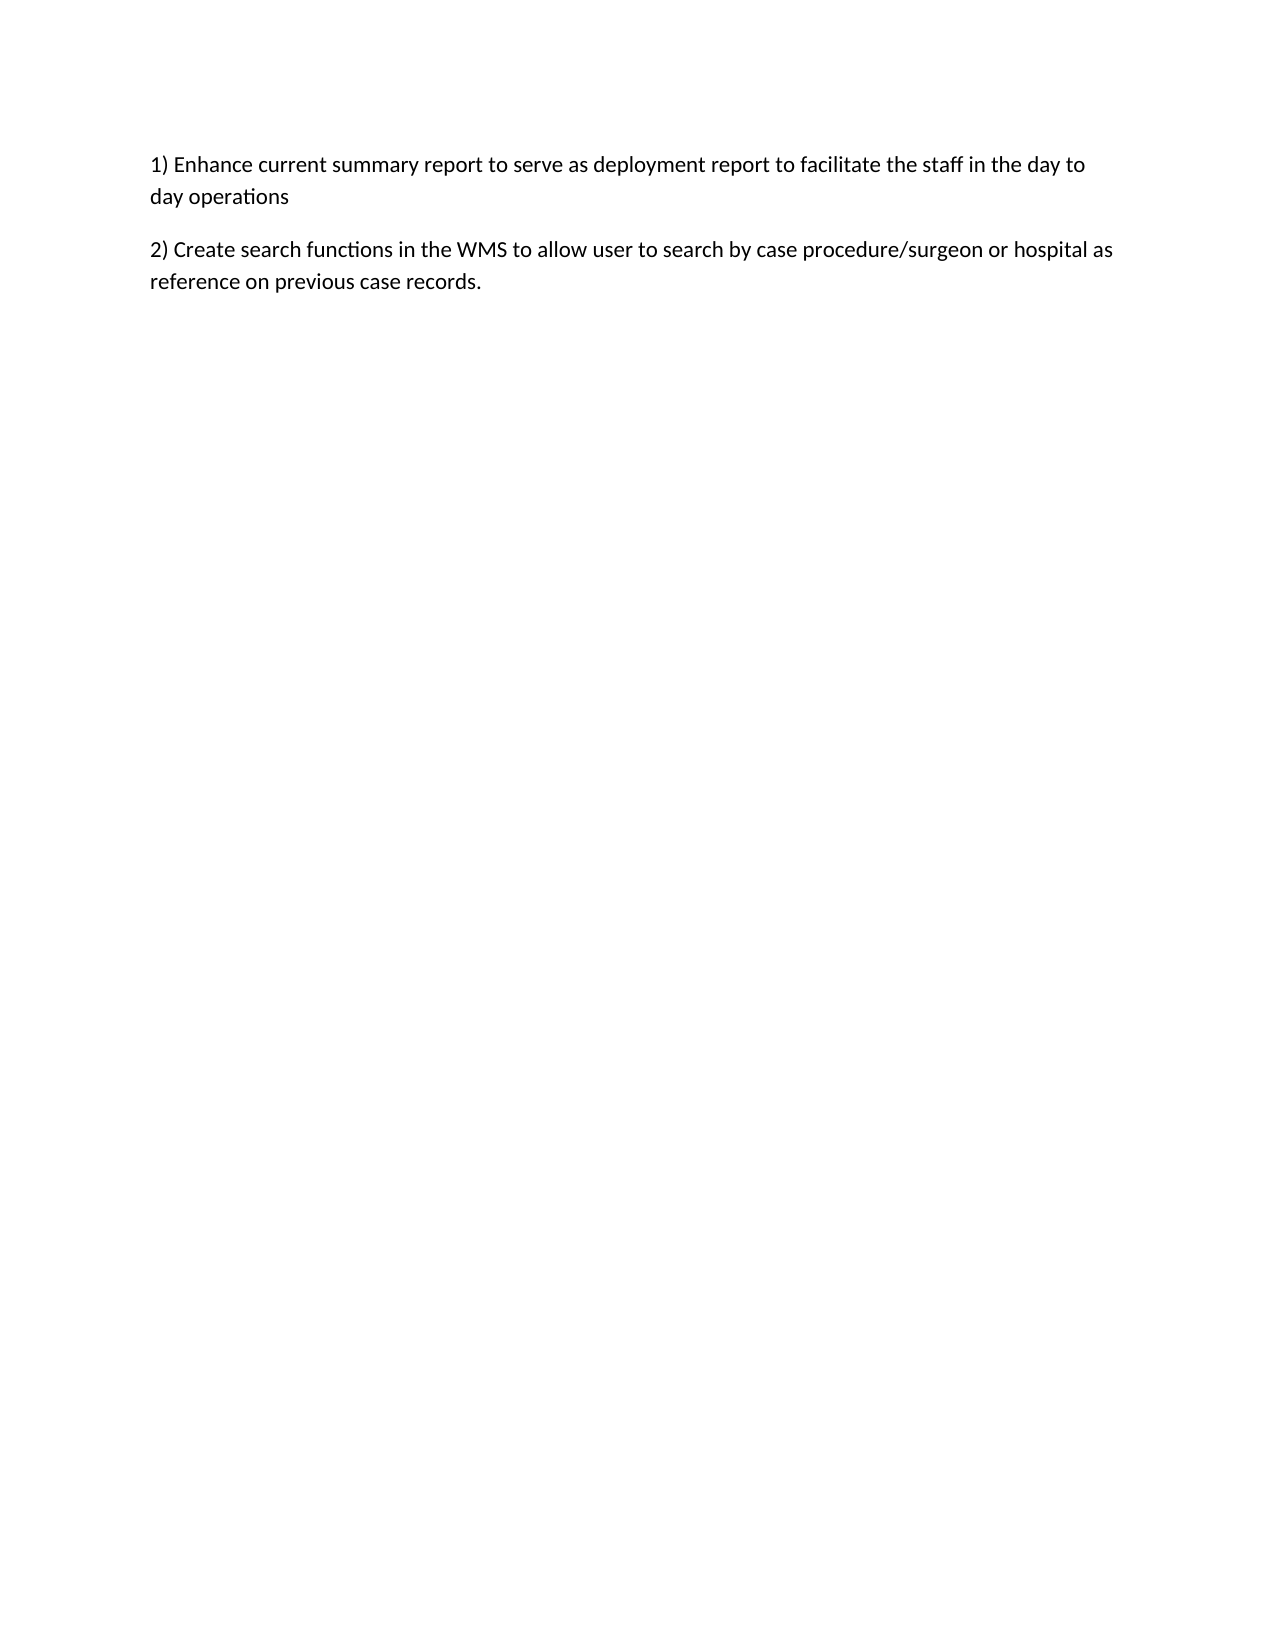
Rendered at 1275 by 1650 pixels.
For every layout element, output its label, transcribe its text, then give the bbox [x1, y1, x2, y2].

text 1) Enhance current summary report to serve as deployment report to facilitate the staff in the day to day operations [150, 150, 1125, 210]
text 2) Create search functions in the WMS to allow user to search by case procedure/surgeon or hospital as reference on previous case records. [150, 235, 1125, 295]
